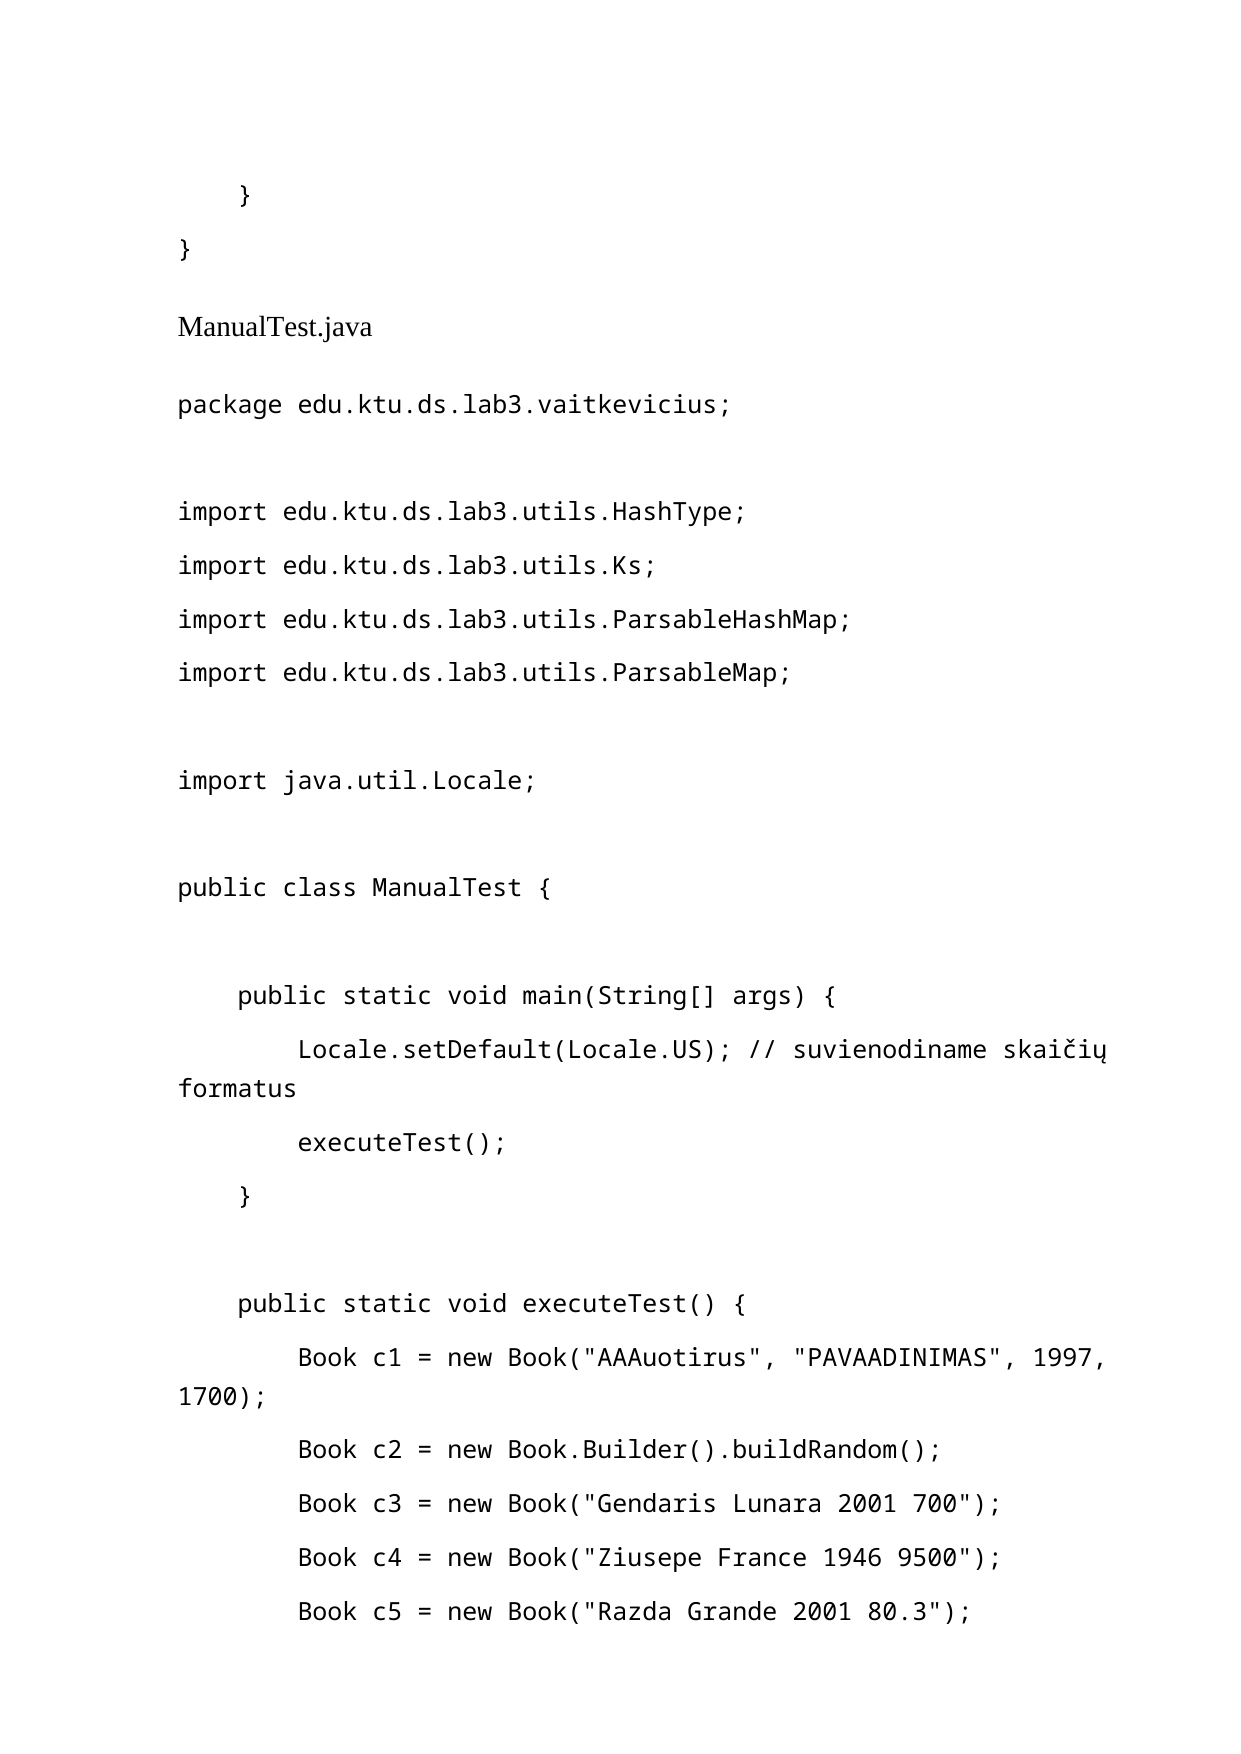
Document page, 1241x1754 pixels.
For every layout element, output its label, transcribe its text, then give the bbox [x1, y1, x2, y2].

text } [177, 177, 1181, 211]
text package edu.ktu.ds.lab3.vaitkevicius; [177, 386, 1181, 420]
text Book c5 = new Book("Razda Grande 2001 80.3"); [177, 1593, 1181, 1627]
text executeTest(); [177, 1124, 1181, 1158]
text import edu.ktu.ds.lab3.utils.HashType; [177, 494, 1181, 528]
text Locale.setDefault(Locale.US); // suvienodiname skaičių formatus [177, 1031, 1181, 1104]
text import edu.ktu.ds.lab3.utils.Ks; [177, 548, 1181, 582]
text Book c2 = new Book.Builder().buildRandom(); [177, 1432, 1181, 1466]
text import edu.ktu.ds.lab3.utils.ParsableHashMap; [177, 601, 1181, 635]
text } [177, 1178, 1181, 1212]
text import java.util.Locale; [177, 763, 1181, 797]
text import edu.ktu.ds.lab3.utils.ParsableMap; [177, 655, 1181, 689]
text public static void main(String[] args) { [177, 978, 1181, 1012]
text } [177, 231, 1181, 265]
text public class ManualTest { [177, 870, 1181, 904]
text public static void executeTest() { [177, 1286, 1181, 1319]
text Book c3 = new Book("Gendaris Lunara 2001 700"); [177, 1486, 1181, 1520]
text Book c1 = new Book("AAAuotirus", "PAVAADINIMAS", 1997, 1700); [177, 1339, 1181, 1412]
text Book c4 = new Book("Ziusepe France 1946 9500"); [177, 1540, 1181, 1574]
text ManualTest.java [177, 309, 1181, 343]
